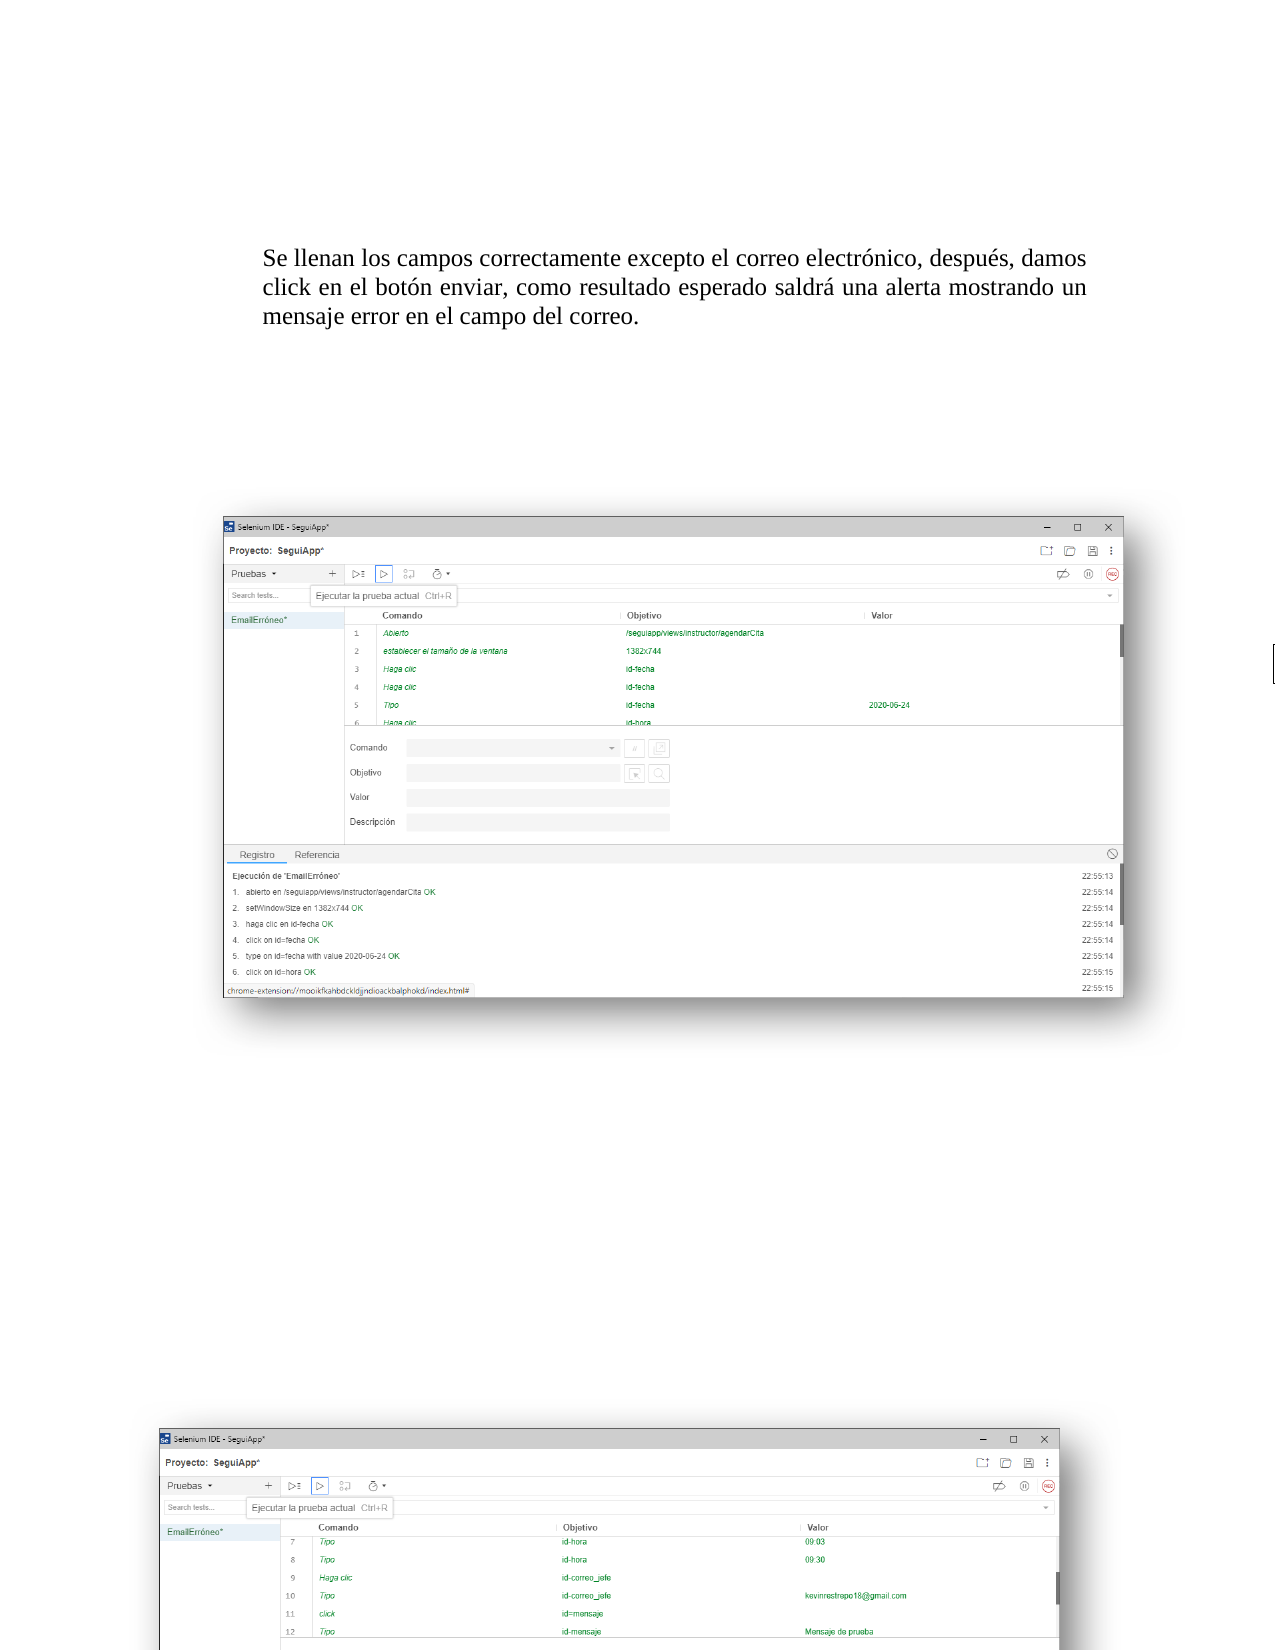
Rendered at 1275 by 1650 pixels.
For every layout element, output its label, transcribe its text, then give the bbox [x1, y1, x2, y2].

picture [159, 1428, 1060, 1650]
list Se llenan los campos correctamente excepto el correo electrónico, después, damos click en el botón enviar, como resultado esperado saldrá una alerta mostrando un mensaje error en el campo del correo. [262, 243, 1087, 330]
picture [223, 516, 1124, 998]
